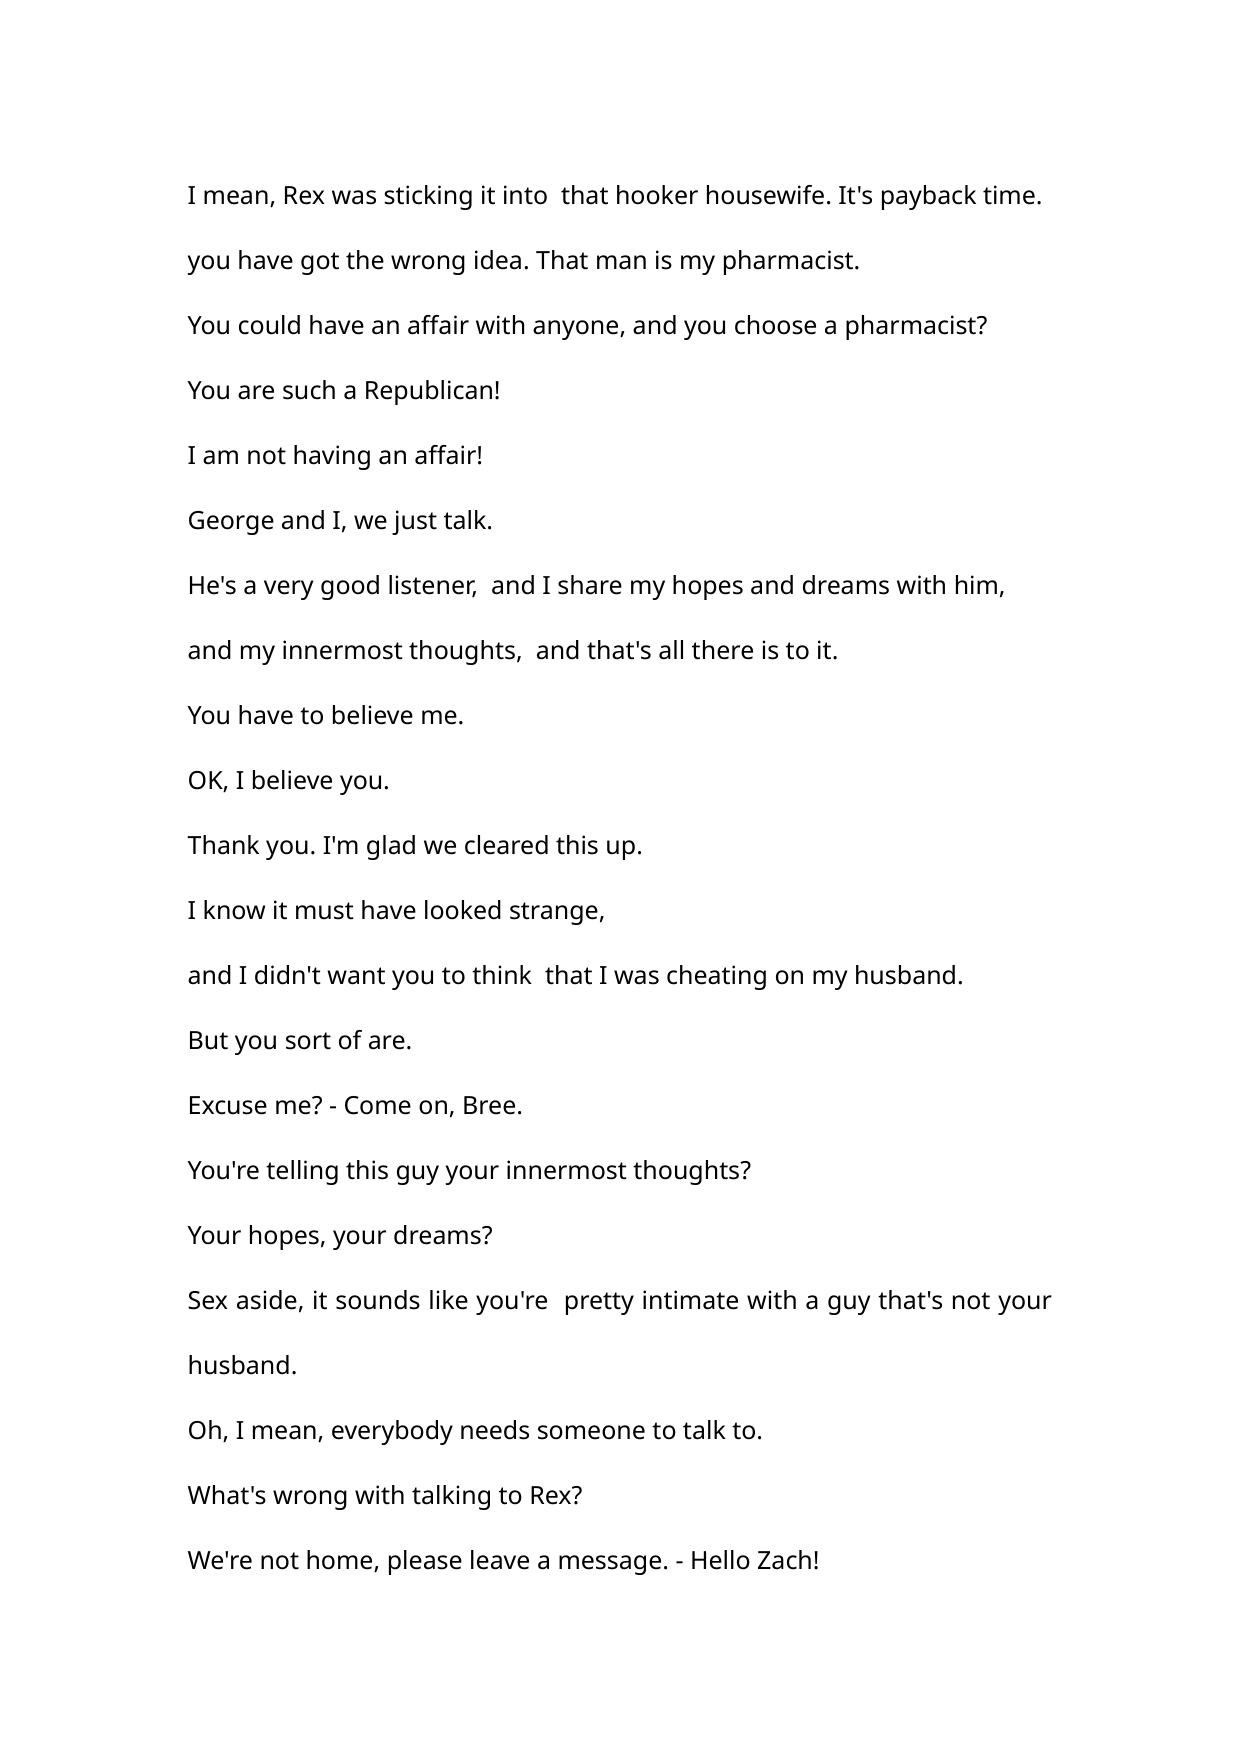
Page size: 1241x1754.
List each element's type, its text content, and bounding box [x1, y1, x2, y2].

text We're not home, please leave a message. - Hello Zach! [187, 1527, 1053, 1592]
text He's a very good listener, and I share my hopes and dreams with him, [187, 552, 1053, 617]
text Your hopes, your dreams? [187, 1202, 1053, 1267]
text Oh, I mean, everybody needs someone to talk to. [187, 1397, 1053, 1462]
text You could have an affair with anyone, and you choose a pharmacist? [187, 292, 1053, 357]
text OK, I believe you. [187, 747, 1053, 812]
text and my innermost thoughts, and that's all there is to it. [187, 617, 1053, 682]
text You have to believe me. [187, 682, 1053, 747]
text I am not having an affair! [187, 422, 1053, 487]
text What's wrong with talking to Rex? [187, 1462, 1053, 1527]
text and I didn't want you to think that I was cheating on my husband. [187, 942, 1053, 1007]
text I mean, Rex was sticking it into that hooker housewife. It's payback time. [187, 162, 1053, 227]
text I know it must have looked strange, [187, 877, 1053, 942]
text But you sort of are. [187, 1007, 1053, 1072]
text You are such a Republican! [187, 357, 1053, 422]
text You're telling this guy your innermost thoughts? [187, 1137, 1053, 1202]
text Thank you. I'm glad we cleared this up. [187, 812, 1053, 877]
text Excuse me? - Come on, Bree. [187, 1072, 1053, 1137]
text you have got the wrong idea. That man is my pharmacist. [187, 227, 1053, 292]
text Sex aside, it sounds like you're pretty intimate with a guy that's not your husband. [187, 1267, 1053, 1397]
text George and I, we just talk. [187, 487, 1053, 552]
